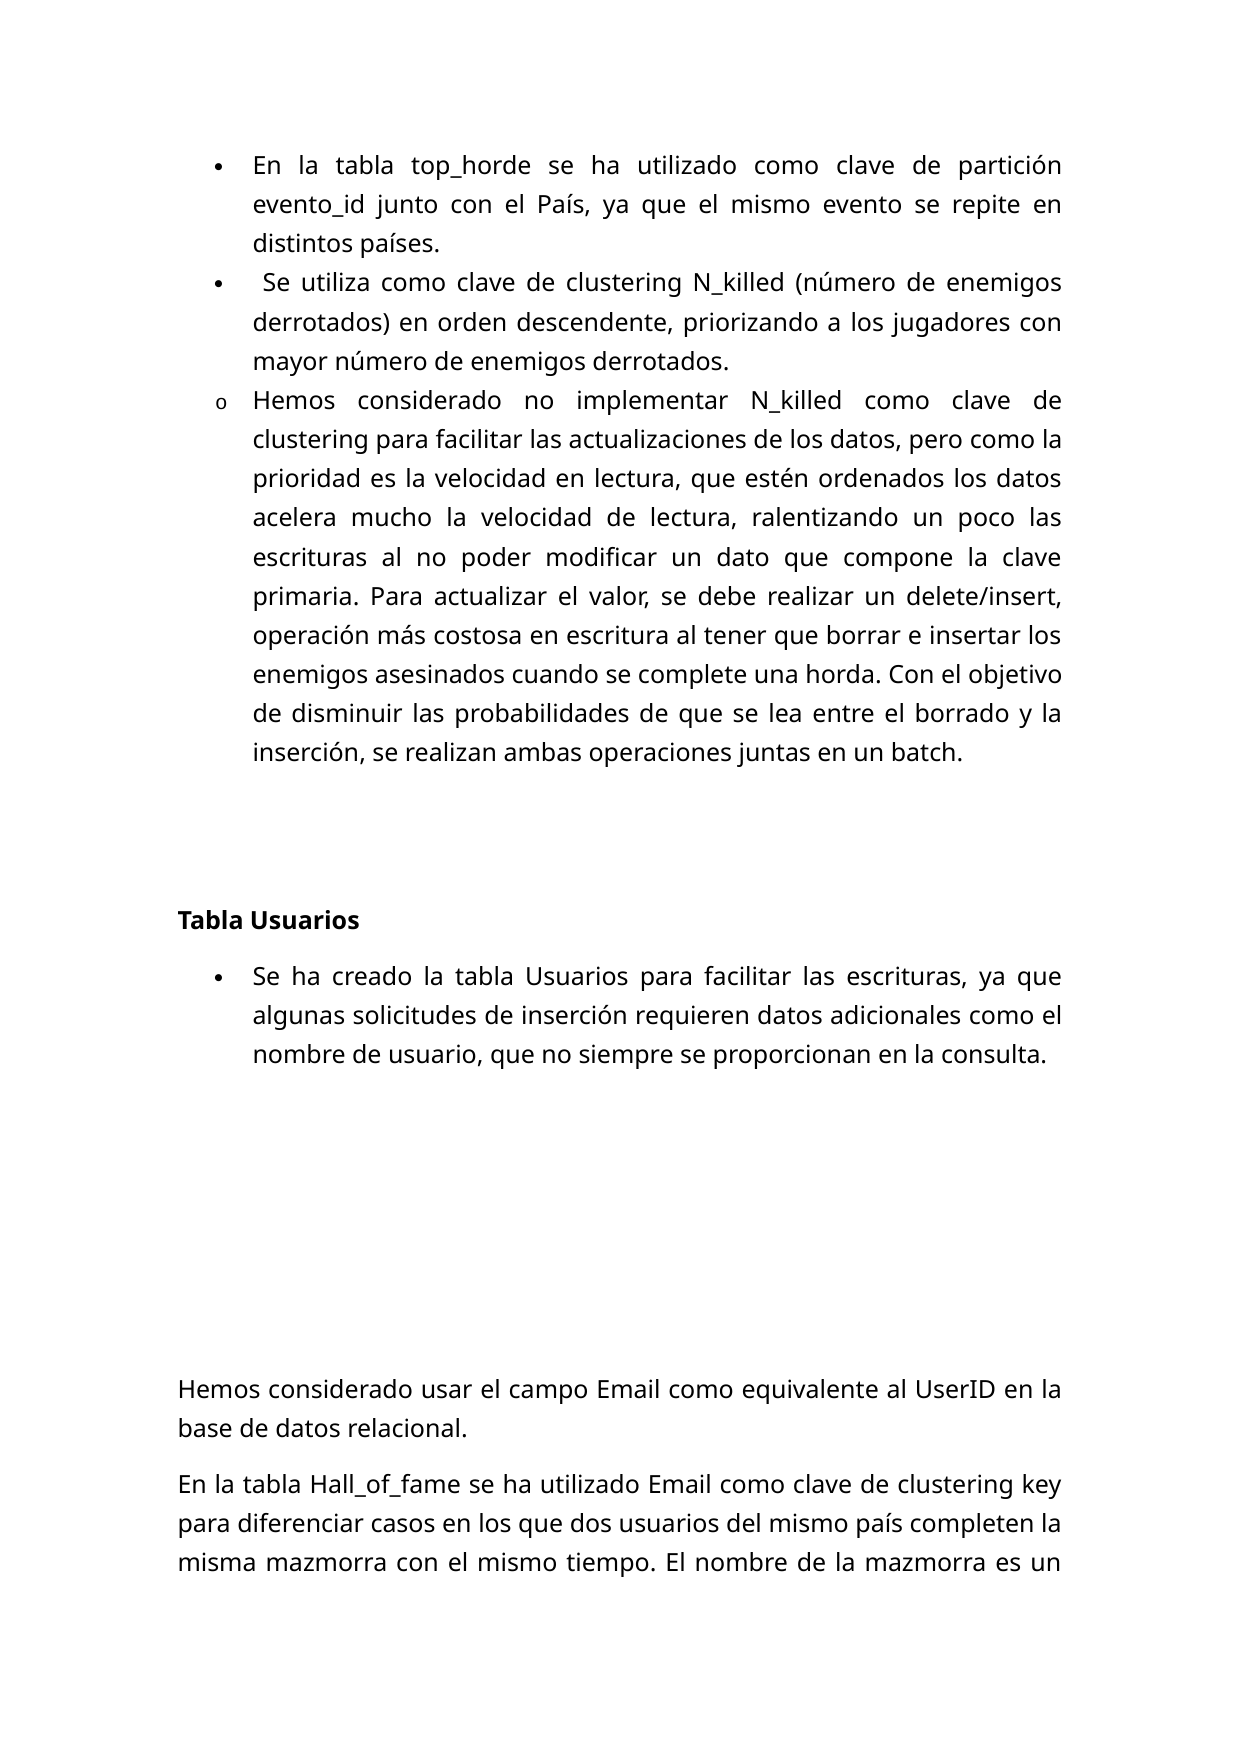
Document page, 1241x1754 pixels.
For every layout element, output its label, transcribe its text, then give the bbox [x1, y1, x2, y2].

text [177, 1467, 1063, 1579]
list Se ha creado la tabla Usuarios para facilitar las escrituras, ya que algunas solicitudes de inserción requieren datos adicionales como el nombre de usuario, que no siempre se proporcionan en la consulta. [215, 958, 1063, 1071]
list Hemos considerado no implementar N_killed como clave de clustering para facilitar las actualizaciones de los datos, pero como la prioridad es la velocidad en lectura, que estén ordenados los datos acelera mucho la velocidad de lectura, ralentizando un poco las escrituras al no poder modificar un dato que compone la clave primaria. Para actualizar el valor, se debe realizar un delete/insert, operación más costosa en escritura al tener que borrar e insertar los enemigos asesinados cuando se complete una horda. Con el objetivo de disminuir las probabilidades de que se lea entre el borrado y la inserción, se realizan ambas operaciones juntas en un batch. [215, 383, 1063, 769]
text Hemos considerado usar el campo Email como equivalente al UserID en la base de datos relacional. [177, 1372, 1063, 1445]
text Tabla Usuarios [177, 903, 1063, 937]
list En la tabla top_horde se ha utilizado como clave de partición evento_id junto con el País, ya que el mismo evento se repite en distintos países. [215, 148, 1063, 260]
list Se utiliza como clave de clustering N_killed (número de enemigos derrotados) en orden descendente, priorizando a los jugadores con mayor número de enemigos derrotados. [215, 265, 1063, 377]
